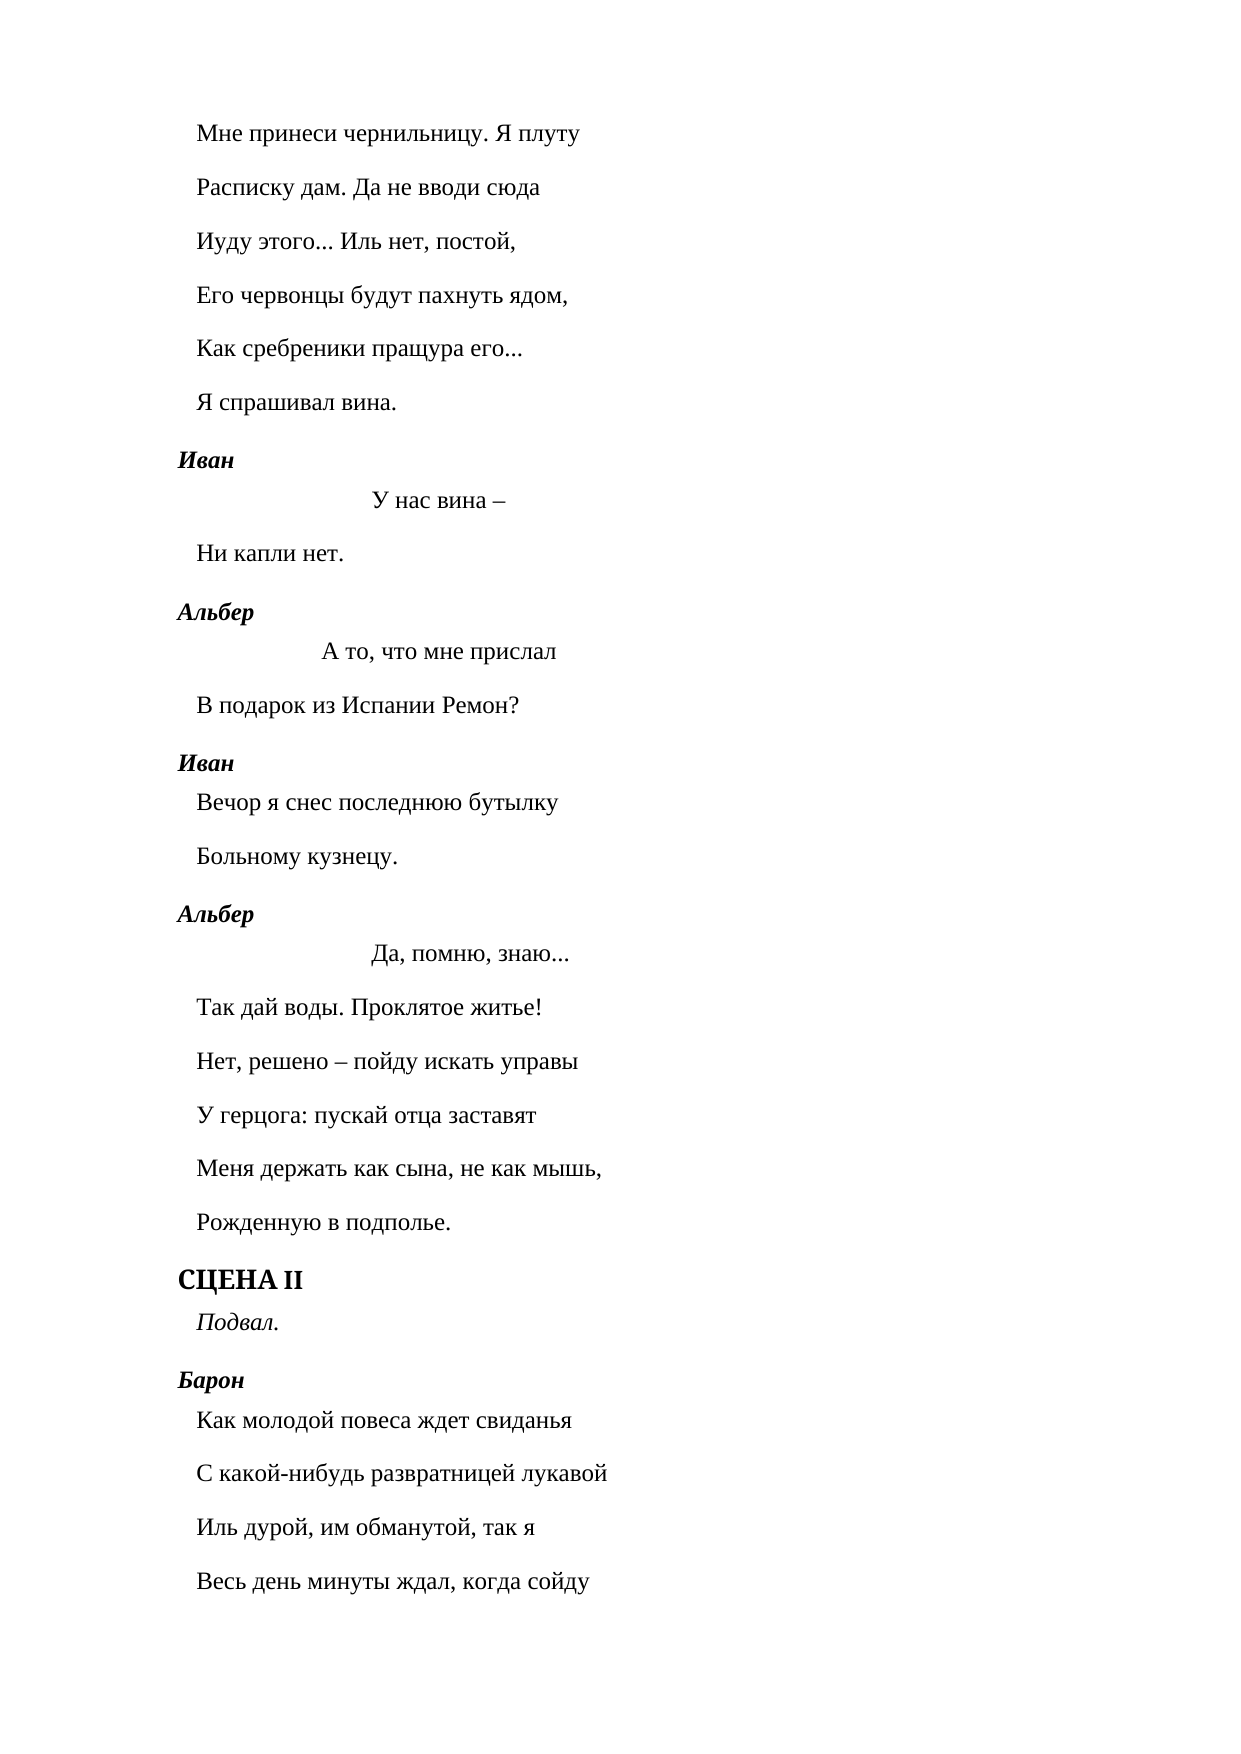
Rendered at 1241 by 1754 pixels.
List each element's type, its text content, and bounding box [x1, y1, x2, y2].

text Да, помню, знаю... [177, 938, 1152, 967]
subtitle Альбер [177, 597, 1152, 625]
text Нет, решено – пойду искать управы [177, 1046, 1152, 1074]
text С какой-нибудь развратницей лукавой [177, 1458, 1152, 1487]
text Иль дурой, им обманутой, так я [177, 1512, 1152, 1541]
subtitle Барон [177, 1365, 1152, 1394]
text А то, что мне прислал [177, 636, 1152, 664]
text Расписку дам. Да не вводи сюда [177, 172, 1152, 201]
text Я спрашивал вина. [177, 387, 1152, 416]
subtitle Иван [177, 445, 1152, 474]
text Подвал. [177, 1307, 1152, 1336]
text Ни капли нет. [177, 538, 1152, 567]
text В подарок из Испании Ремон? [177, 690, 1152, 718]
text У нас вина – [177, 485, 1152, 513]
text Рожденную в подполье. [177, 1207, 1152, 1236]
text Как сребреники пращура его... [177, 333, 1152, 362]
text Мне принеси чернильницу. Я плуту [177, 118, 1152, 147]
subtitle СЦЕНА II [177, 1265, 1152, 1297]
text У герцога: пускай отца заставят [177, 1100, 1152, 1128]
text Его червонцы будут пахнуть ядом, [177, 280, 1152, 308]
text Вечор я снес последнюю бутылку [177, 787, 1152, 816]
text Весь день минуты ждал, когда сойду [177, 1566, 1152, 1595]
text Иуду этого... Иль нет, постой, [177, 226, 1152, 254]
text Как молодой повеса ждет свиданья [177, 1405, 1152, 1433]
subtitle Альбер [177, 899, 1152, 928]
text Так дай воды. Проклятое житье! [177, 992, 1152, 1021]
text Меня держать как сына, не как мышь, [177, 1153, 1152, 1182]
text Больному кузнецу. [177, 841, 1152, 869]
subtitle Иван [177, 748, 1152, 776]
